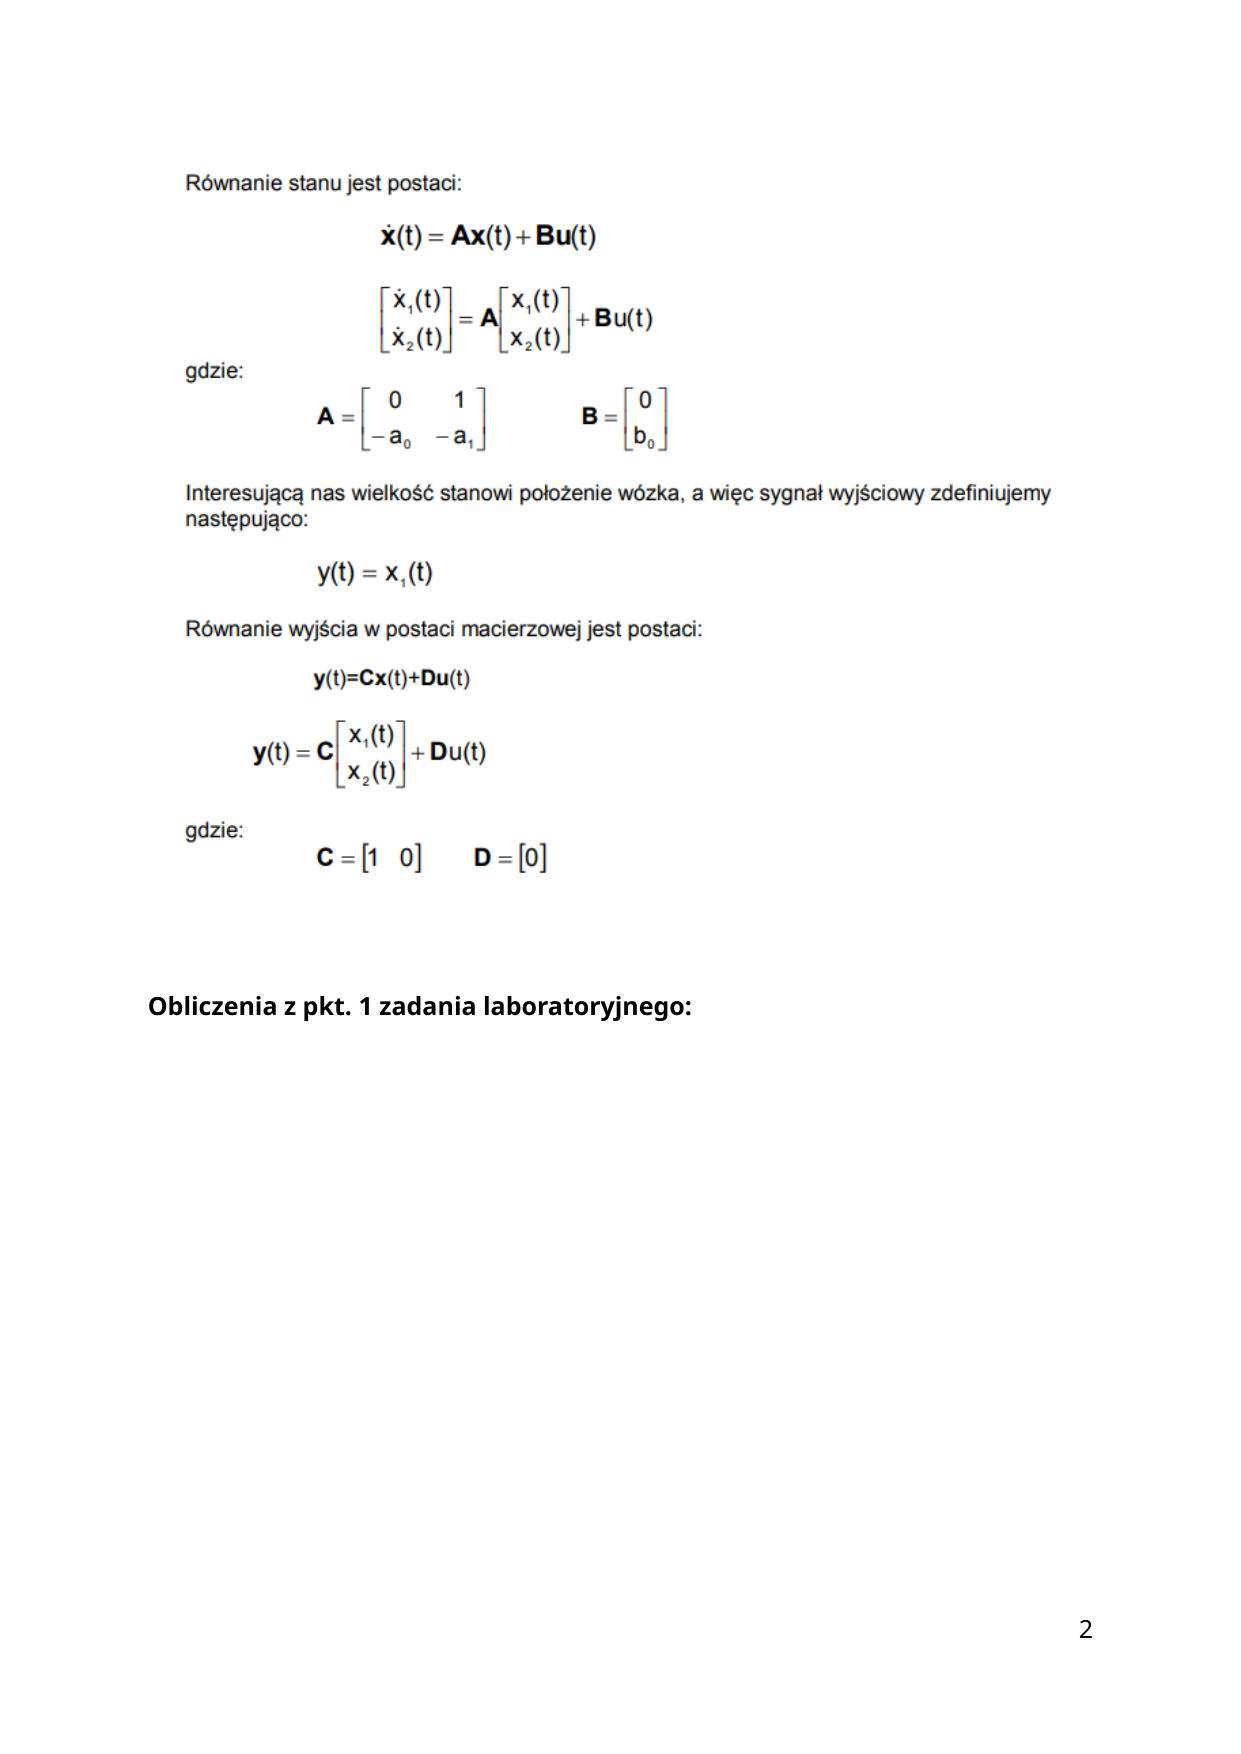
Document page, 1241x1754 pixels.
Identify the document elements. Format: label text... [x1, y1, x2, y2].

picture [147, 147, 1093, 911]
text Obliczenia z pkt. 1 zadania laboratoryjnego: [148, 988, 1093, 1022]
